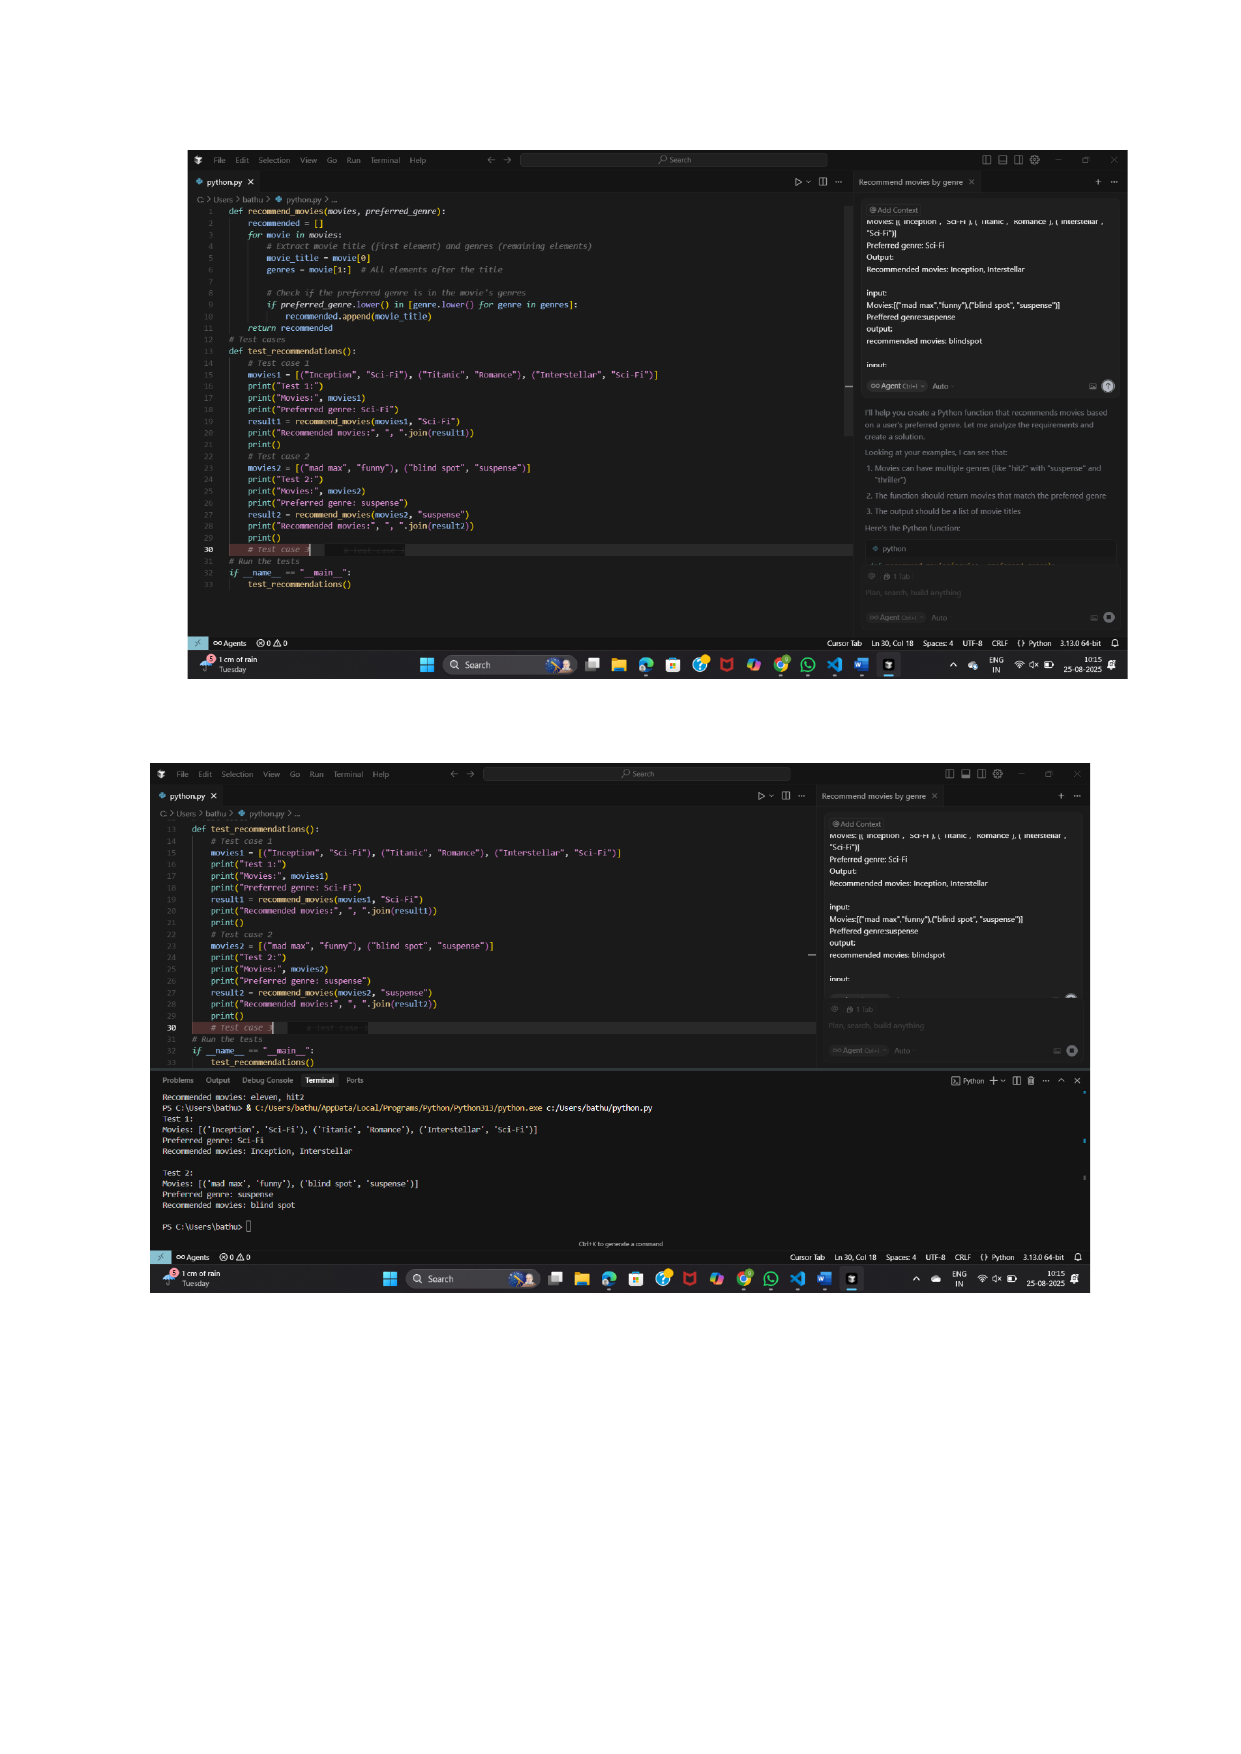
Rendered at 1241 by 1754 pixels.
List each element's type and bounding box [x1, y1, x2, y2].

picture [187, 150, 1128, 679]
picture [150, 763, 1091, 1293]
